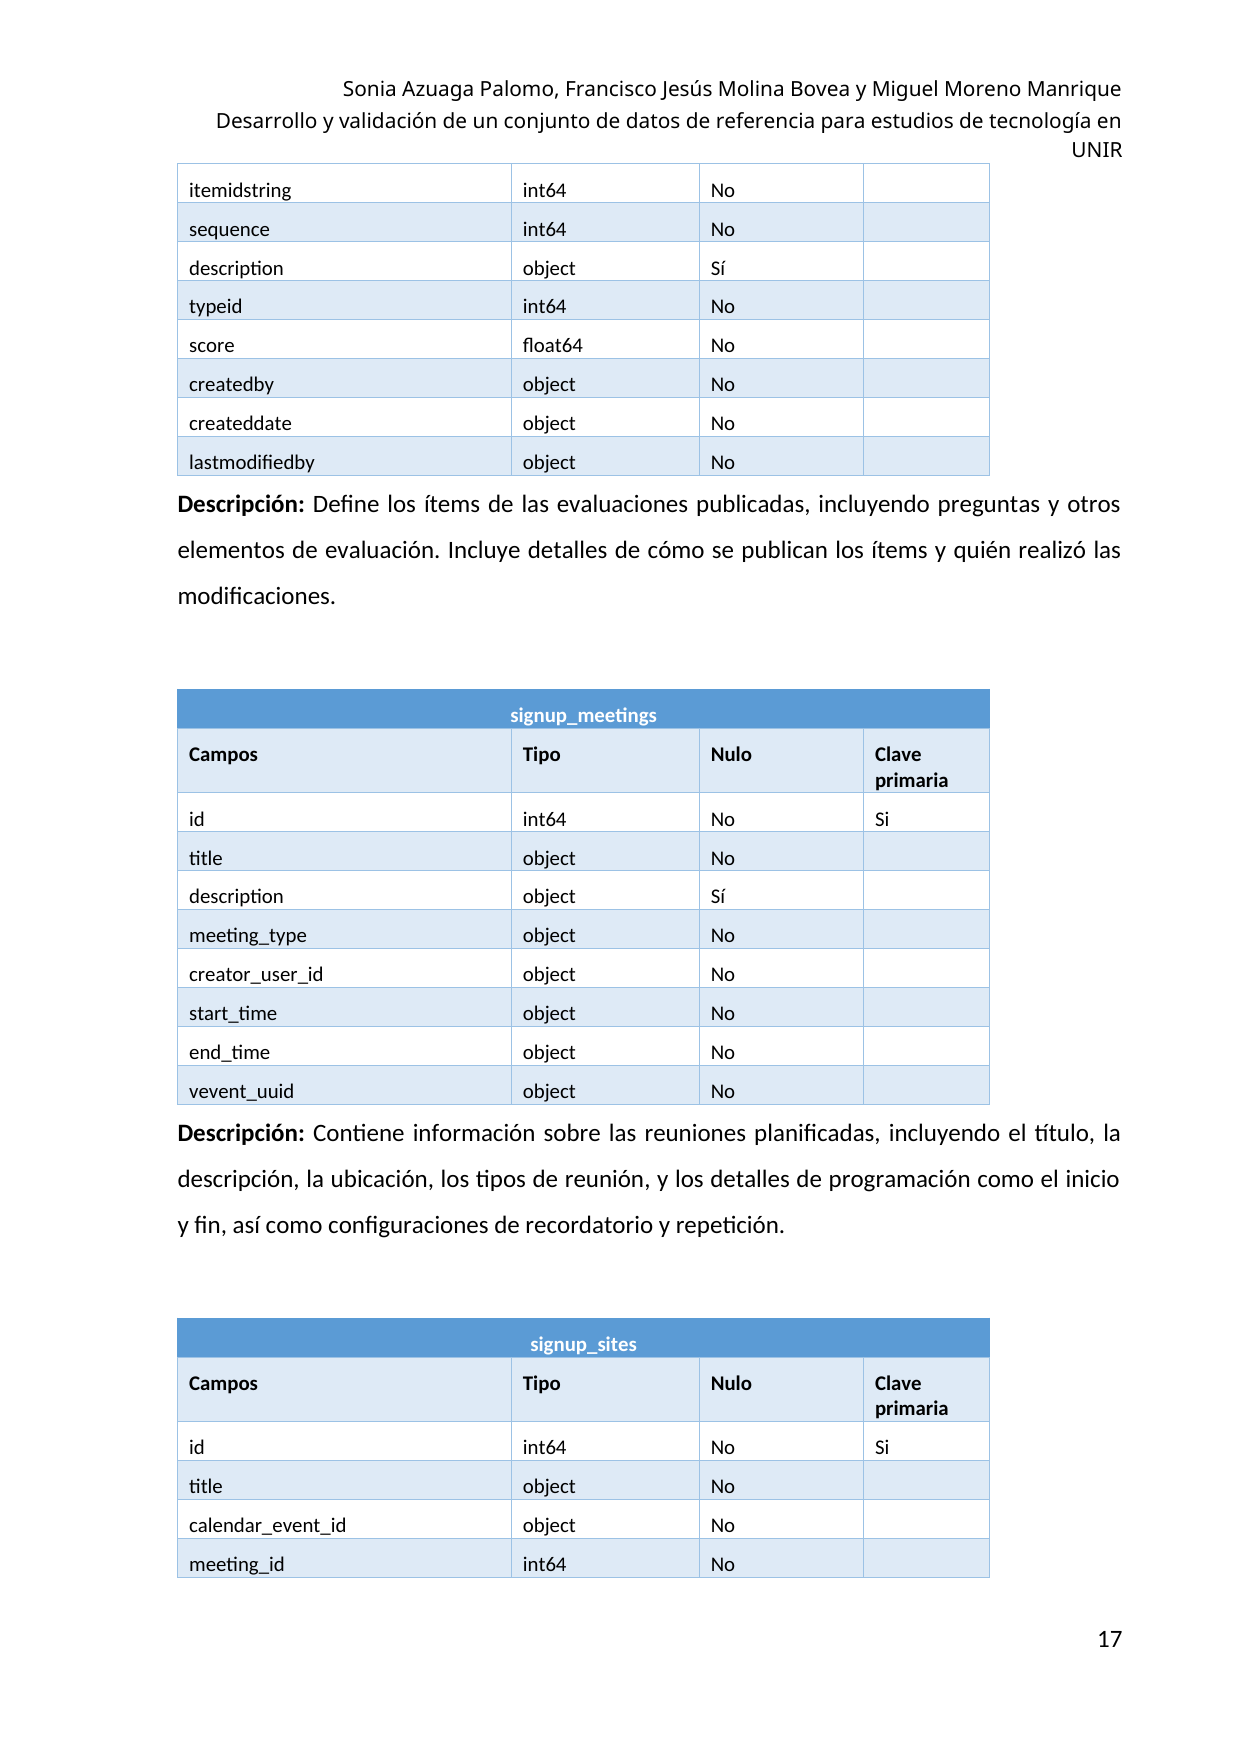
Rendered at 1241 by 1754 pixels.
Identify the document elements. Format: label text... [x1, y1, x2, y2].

table_cell [864, 437, 989, 475]
table_cell No [700, 1066, 863, 1104]
table_cell [864, 949, 989, 987]
table_cell Si [864, 793, 989, 831]
table_cell No [700, 910, 863, 948]
table_cell No [700, 1422, 863, 1460]
table_cell start_time [178, 988, 511, 1026]
table_cell object [512, 359, 699, 397]
table_cell object [512, 437, 699, 475]
table_cell float64 [512, 320, 699, 358]
table_cell [864, 1539, 989, 1577]
table_cell No [700, 793, 863, 831]
table_cell calendar_event_id [178, 1500, 511, 1538]
table_cell Clave primaria [864, 1358, 989, 1421]
table_cell [864, 1461, 989, 1499]
table_cell No [700, 988, 863, 1026]
table_header signup_sites [178, 1319, 989, 1357]
table_cell Nulo [700, 1358, 863, 1421]
table_cell int64 [512, 203, 699, 241]
table_cell No [700, 1539, 863, 1577]
table_cell itemidstring [178, 164, 511, 202]
table_cell [864, 203, 989, 241]
table_cell [864, 398, 989, 436]
table_cell Si [864, 1422, 989, 1460]
table_cell No [700, 281, 863, 319]
table_cell createddate [178, 398, 511, 436]
table_cell [864, 320, 989, 358]
table_cell object [512, 242, 699, 280]
table_cell score [178, 320, 511, 358]
table_cell int64 [512, 164, 699, 202]
table_cell meeting_type [178, 910, 511, 948]
table_cell [864, 281, 989, 319]
table_cell [864, 832, 989, 870]
table_cell object [512, 949, 699, 987]
table_cell Clave primaria [864, 729, 989, 792]
table_cell [864, 910, 989, 948]
table_cell Tipo [512, 1358, 699, 1421]
table_cell No [700, 1027, 863, 1065]
table_cell Tipo [512, 729, 699, 792]
table_cell [864, 1500, 989, 1538]
table_cell description [178, 242, 511, 280]
table_cell object [512, 910, 699, 948]
table_cell int64 [512, 1422, 699, 1460]
table_cell [864, 1066, 989, 1104]
table_cell object [512, 988, 699, 1026]
table_cell createdby [178, 359, 511, 397]
table_cell No [700, 1500, 863, 1538]
table_cell No [700, 203, 863, 241]
table_cell No [700, 320, 863, 358]
table_cell int64 [512, 281, 699, 319]
table_cell Nulo [700, 729, 863, 792]
table_cell No [700, 359, 863, 397]
table_cell No [700, 398, 863, 436]
table_cell end_time [178, 1027, 511, 1065]
table_cell Campos [178, 1358, 511, 1421]
text Descripción: Contiene información sobre las reuniones planificadas, incluyendo el título, la descripción, la ubicación, los tipos de reunión, y los detalles de programación como el inicio y fin, así como configuraciones de recordatorio y repetición. [177, 1117, 1122, 1239]
table_cell [864, 988, 989, 1026]
table_cell object [512, 398, 699, 436]
table_cell [864, 871, 989, 909]
table_cell Sí [700, 871, 863, 909]
table_cell sequence [178, 203, 511, 241]
table_cell No [700, 1461, 863, 1499]
table_cell object [512, 1027, 699, 1065]
table_cell object [512, 1066, 699, 1104]
table_header signup_meetings [178, 690, 989, 728]
table_cell [864, 1027, 989, 1065]
table_cell int64 [512, 793, 699, 831]
table_cell typeid [179, 282, 510, 318]
table_cell object [512, 1461, 699, 1499]
table_cell id [178, 793, 511, 831]
table_cell No [700, 949, 863, 987]
table_cell Campos [178, 729, 511, 792]
table_cell id [178, 1422, 511, 1460]
table_cell object [512, 1500, 699, 1538]
table_cell title [178, 832, 511, 870]
table_cell meeting_id [178, 1539, 511, 1577]
table_cell description [178, 871, 511, 909]
table_cell object [512, 832, 699, 870]
table_cell Sí [700, 242, 863, 280]
table_cell No [700, 437, 863, 475]
table_cell No [700, 832, 863, 870]
table_cell vevent_uuid [178, 1066, 511, 1104]
table_cell title [178, 1461, 511, 1499]
table_cell [864, 359, 989, 397]
table_cell creator_user_id [178, 949, 511, 987]
table_cell int64 [512, 1539, 699, 1577]
table_cell [864, 242, 989, 280]
table_cell No [700, 164, 863, 202]
table_cell object [512, 871, 699, 909]
table_cell [864, 164, 989, 202]
table_cell lastmodifiedby [178, 437, 511, 475]
text Descripción: Define los ítems de las evaluaciones publicadas, incluyendo preguntas y otros elementos de evaluación. Incluye detalles de cómo se publican los ítems y quién realizó las modificaciones. [177, 488, 1122, 611]
